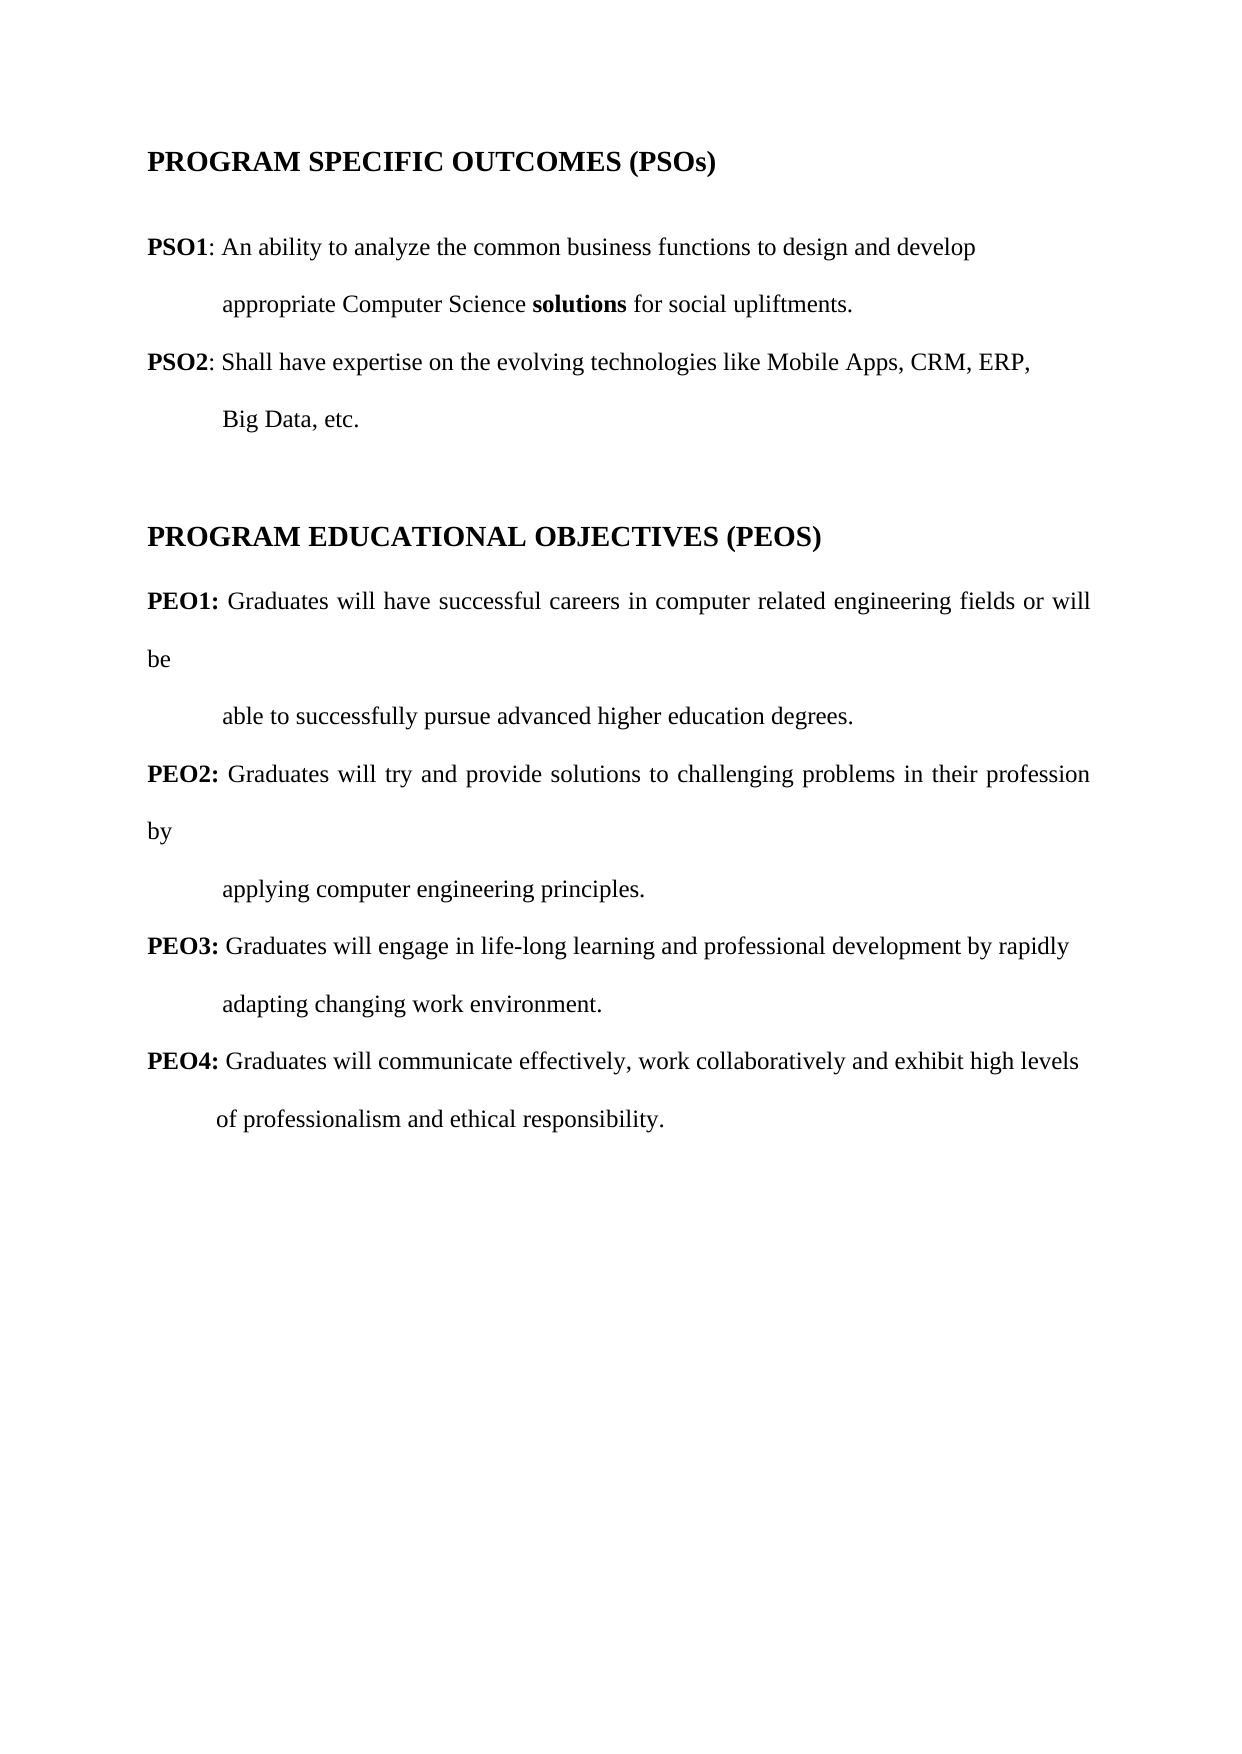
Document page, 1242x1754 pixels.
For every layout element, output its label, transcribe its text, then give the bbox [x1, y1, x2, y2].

text applying computer engineering principles. [147, 874, 1092, 902]
text PSO2: Shall have expertise on the evolving technologies like Mobile Apps, CRM, ERP, [147, 347, 1092, 375]
text of professionalism and ethical responsibility. [147, 1104, 1092, 1132]
text PROGRAM EDUCATIONAL OBJECTIVES (PEOS) [147, 519, 1092, 553]
text PEO1: Graduates will have successful careers in computer related engineering fields or will be [147, 586, 1092, 672]
text PROGRAM SPECIFIC OUTCOMES (PSOs) [147, 144, 1092, 177]
text PEO2: Graduates will try and provide solutions to challenging problems in their profession by [147, 759, 1092, 845]
text PEO4: Graduates will communicate effectively, work collaboratively and exhibit high levels [147, 1046, 1092, 1075]
text appropriate Computer Science solutions for social upliftments. [147, 289, 1092, 318]
text PEO3: Graduates will engage in life-long learning and professional development by rapidly [147, 931, 1092, 960]
text Big Data, etc. [147, 404, 1092, 433]
text adapting changing work environment. [147, 989, 1092, 1017]
text able to successfully pursue advanced higher education degrees. [147, 701, 1092, 730]
text PSO1: An ability to analyze the common business functions to design and develop [147, 232, 1092, 260]
